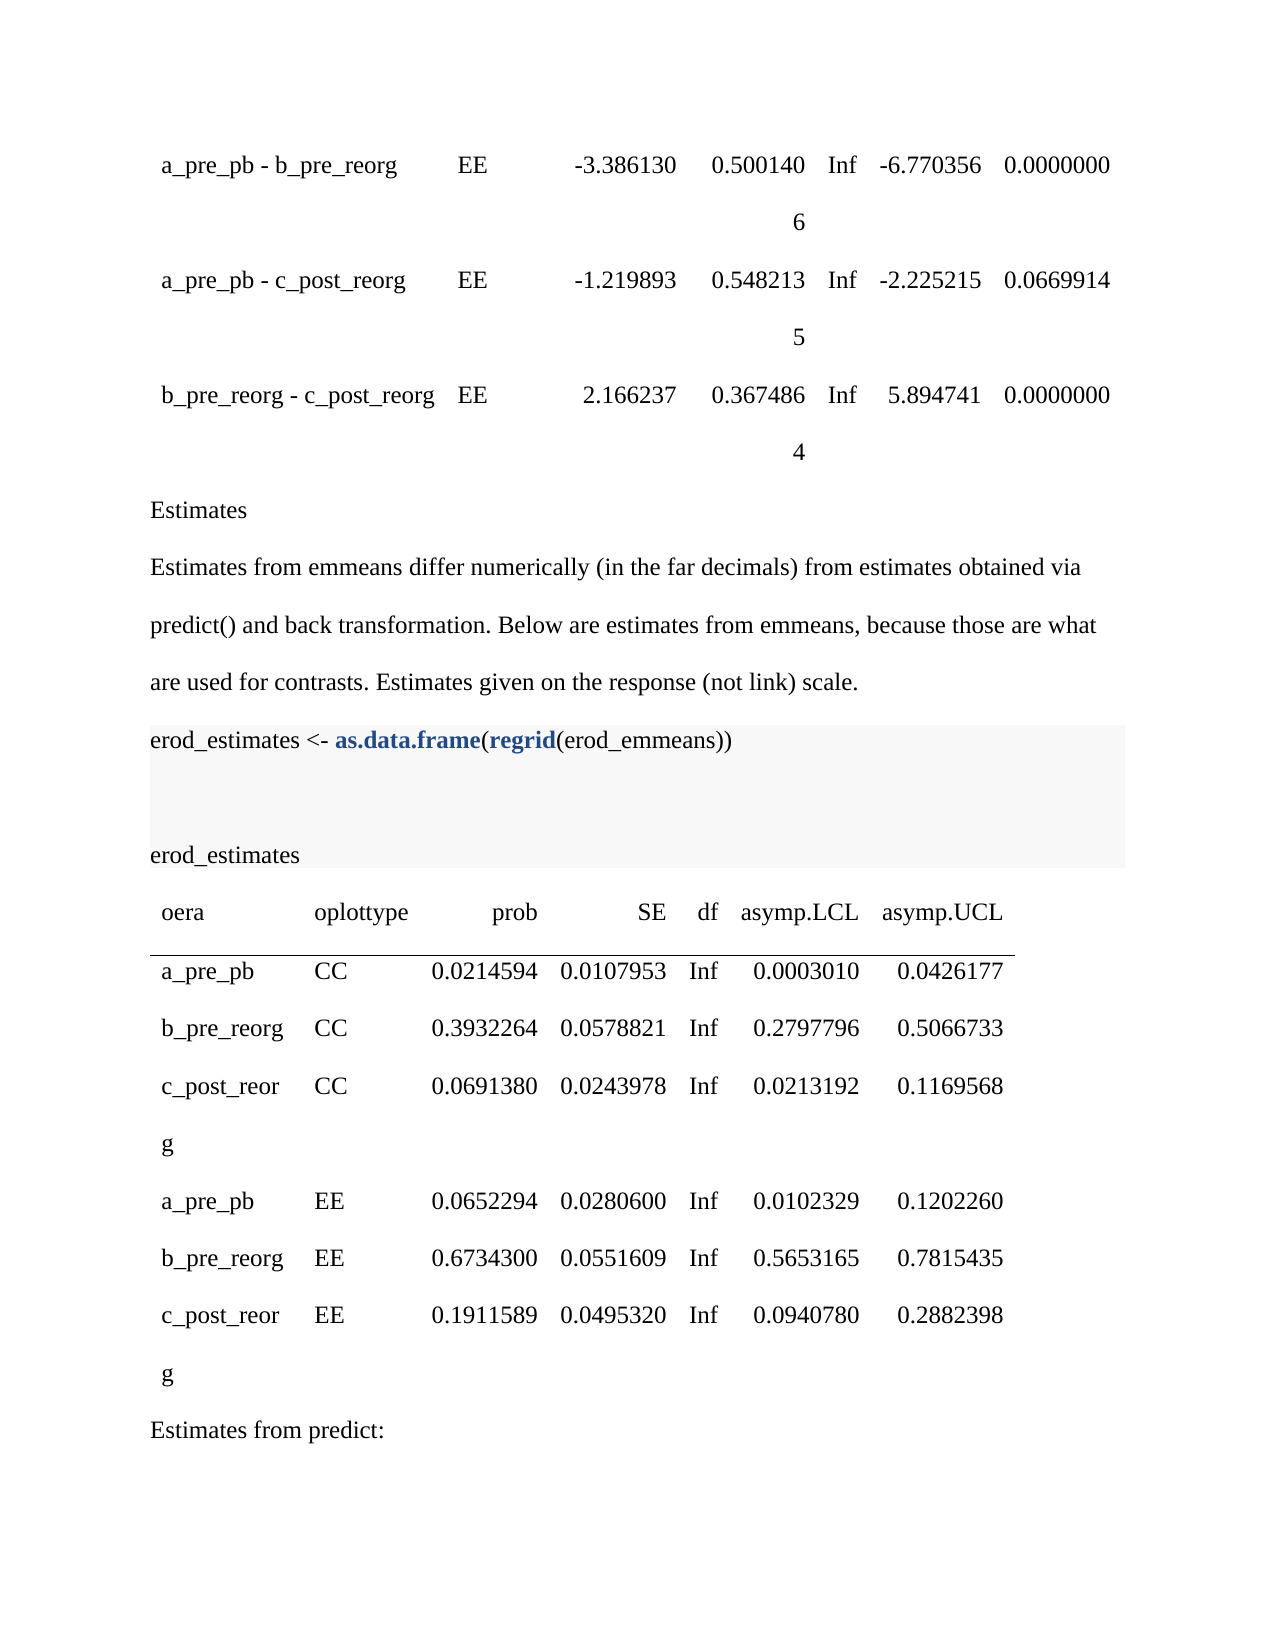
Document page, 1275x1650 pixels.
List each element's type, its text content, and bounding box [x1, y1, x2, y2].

table_cell 0.0000000 [993, 150, 1121, 265]
table_cell 0.0578821 [549, 1014, 677, 1071]
table_cell 0.0214594 [420, 956, 549, 1013]
table_cell b_pre_reorg - c_post_reorg [150, 380, 446, 495]
table_cell EE [446, 380, 563, 495]
table_cell b_pre_reorg [150, 1243, 303, 1301]
table_cell 0.2882398 [870, 1301, 1014, 1416]
table_cell a_pre_pb [150, 1186, 303, 1243]
table_cell 0.2797796 [729, 1014, 870, 1071]
table_cell 5.894741 [868, 380, 993, 495]
table_cell Inf [816, 265, 868, 380]
table_cell -3.386130 [563, 150, 688, 265]
table_cell 0.7815435 [870, 1243, 1014, 1301]
table_cell a_pre_pb - c_post_reorg [150, 265, 446, 380]
text Estimates from predict: [150, 1416, 1125, 1444]
table_cell -2.225215 [868, 265, 993, 380]
table_header asymp.LCL [729, 897, 870, 954]
table_cell b_pre_reorg [150, 1014, 303, 1071]
table_header oplottype [303, 897, 420, 954]
table_cell EE [446, 265, 563, 380]
table_cell 0.5001406 [688, 150, 816, 265]
table_cell EE [303, 1301, 420, 1416]
table_cell 0.0102329 [729, 1186, 870, 1243]
table_cell EE [303, 1186, 420, 1243]
table_cell 0.5482135 [688, 265, 816, 380]
table_cell 0.3932264 [420, 1014, 549, 1071]
table_header oera [150, 897, 303, 954]
table_cell 0.0652294 [420, 1186, 549, 1243]
table_cell 0.0003010 [729, 956, 870, 1013]
table_header SE [549, 897, 677, 954]
table_cell a_pre_pb - b_pre_reorg [150, 150, 446, 265]
table_cell 0.3674864 [688, 380, 816, 495]
table_cell 0.5066733 [870, 1014, 1014, 1071]
table_cell Inf [678, 1301, 729, 1416]
text erod_estimates <- as.data.frame(regrid(erod_emmeans)) erod_estimates [150, 725, 1125, 868]
table_cell 0.0280600 [549, 1186, 677, 1243]
table_cell 0.0669914 [993, 265, 1121, 380]
table_cell CC [303, 1071, 420, 1186]
table_header asymp.UCL [870, 897, 1014, 954]
table_cell Inf [678, 1071, 729, 1186]
table_cell 0.0000000 [993, 380, 1121, 495]
table_cell Inf [678, 1014, 729, 1071]
table_cell -6.770356 [868, 150, 993, 265]
table_cell 0.1202260 [870, 1186, 1014, 1243]
table_cell EE [446, 150, 563, 265]
table_cell Inf [816, 380, 868, 495]
table_header prob [420, 897, 549, 954]
table_cell Inf [678, 1243, 729, 1301]
table_cell 0.1169568 [870, 1071, 1014, 1186]
table_cell CC [303, 956, 420, 1013]
table_cell 0.1911589 [420, 1301, 549, 1416]
table_cell 0.0426177 [870, 956, 1014, 1013]
table_cell 0.0551609 [549, 1243, 677, 1301]
table_cell 0.0243978 [549, 1071, 677, 1186]
table_cell Inf [678, 1186, 729, 1243]
text Estimates from emmeans differ numerically (in the far decimals) from estimates obtained via predict() and back transformation. Below are estimates from emmeans, because those are what are used for contrasts. Estimates given on the response (not link) scale. [150, 552, 1125, 696]
table_cell c_post_reorg [150, 1071, 303, 1186]
table_cell 0.5653165 [729, 1243, 870, 1301]
table_cell 0.0495320 [549, 1301, 677, 1416]
table_cell EE [303, 1243, 420, 1301]
table_cell -1.219893 [563, 265, 688, 380]
table_cell a_pre_pb [150, 956, 303, 1013]
table_header df [678, 897, 729, 954]
text Estimates [150, 495, 1125, 523]
table_cell 0.0940780 [729, 1301, 870, 1416]
table_cell CC [303, 1014, 420, 1071]
table_cell 0.6734300 [420, 1243, 549, 1301]
table_cell 0.0691380 [420, 1071, 549, 1186]
table_cell c_post_reorg [150, 1301, 303, 1416]
table_cell Inf [816, 150, 868, 265]
table_cell 0.0213192 [729, 1071, 870, 1186]
table_cell Inf [678, 956, 729, 1013]
table_cell 2.166237 [563, 380, 688, 495]
table_cell 0.0107953 [549, 956, 677, 1013]
